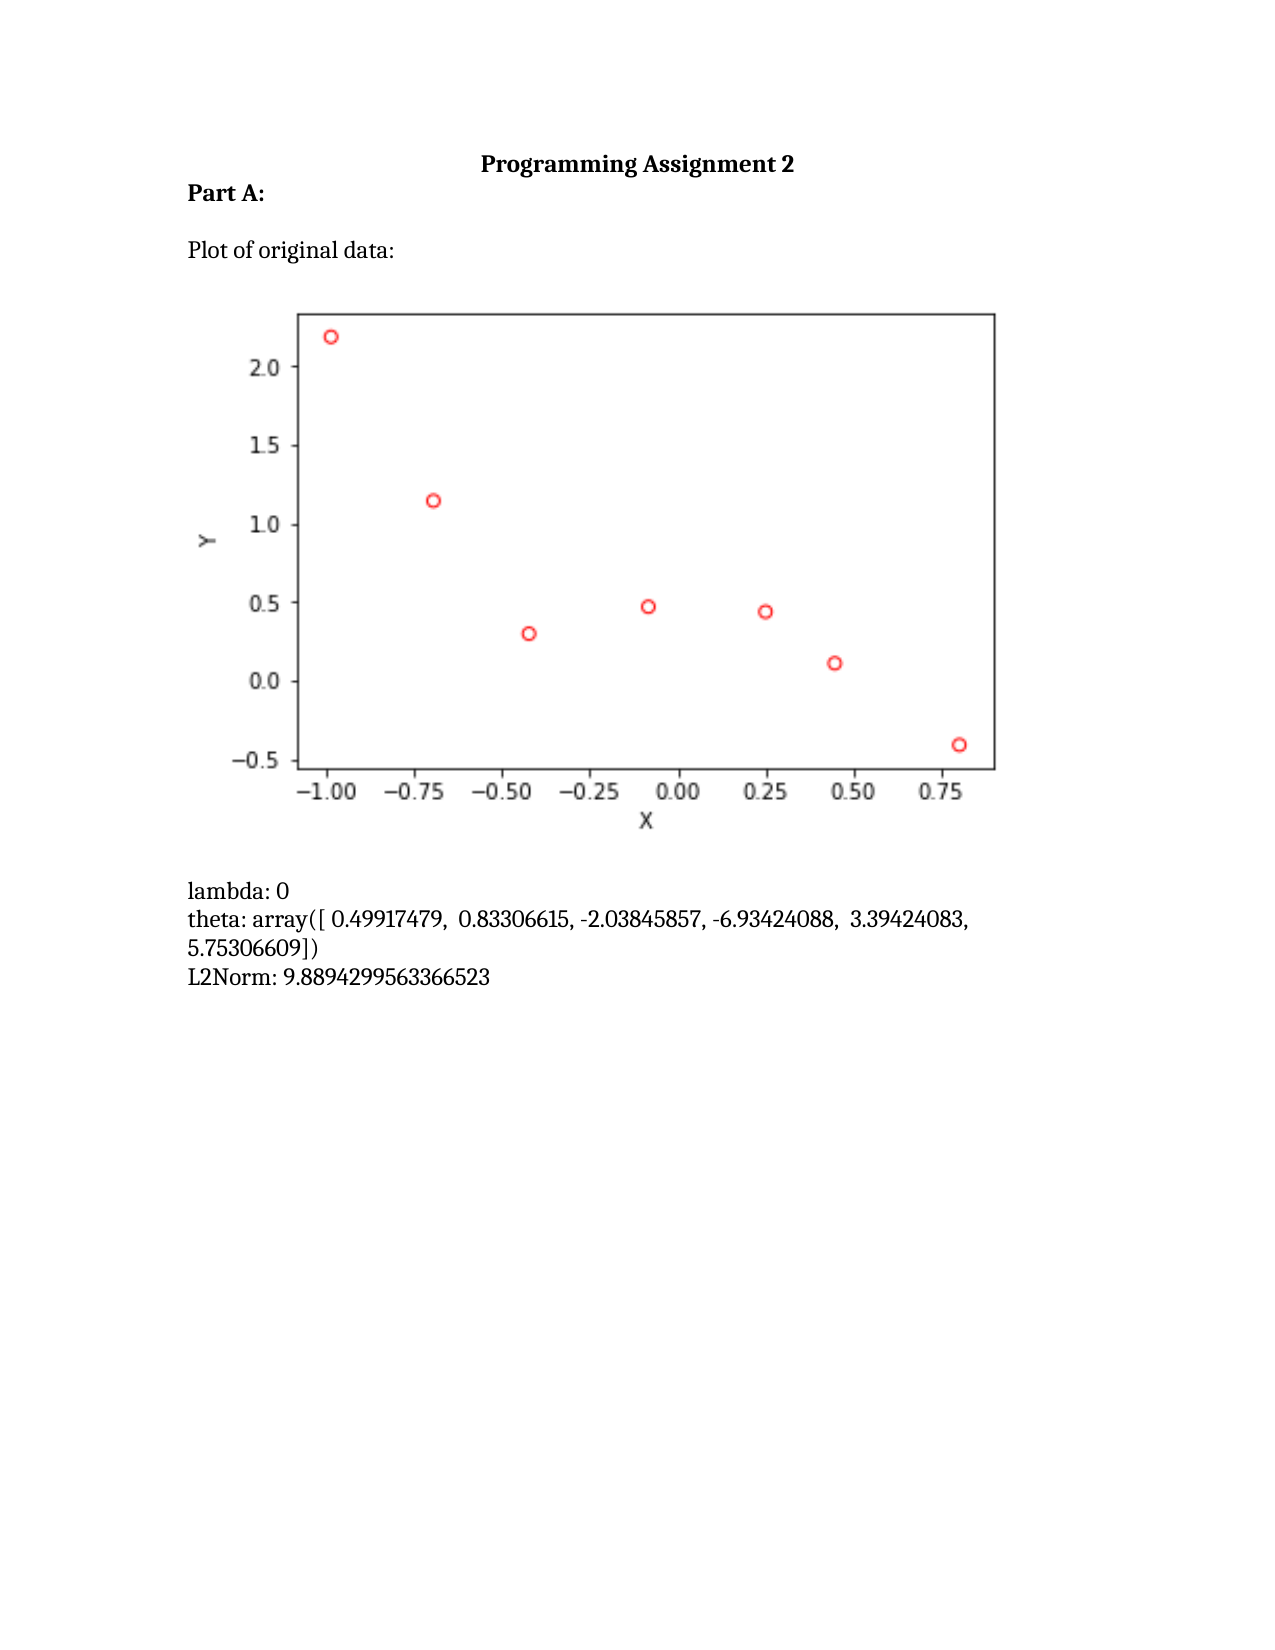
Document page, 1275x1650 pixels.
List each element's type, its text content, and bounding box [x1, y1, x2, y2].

text L2Norm: 9.8894299563366523 [187, 963, 1087, 992]
text theta: array([ 0.49917479, 0.83306615, -2.03845857, -6.93424088, 3.39424083, 5.75306609]) [187, 905, 1087, 963]
picture [187, 293, 1017, 848]
text Part A: [187, 179, 1087, 207]
text Plot of original data: [187, 236, 1087, 265]
text lambda: 0 [187, 877, 1087, 905]
text Programming Assignment 2 [187, 150, 1087, 179]
